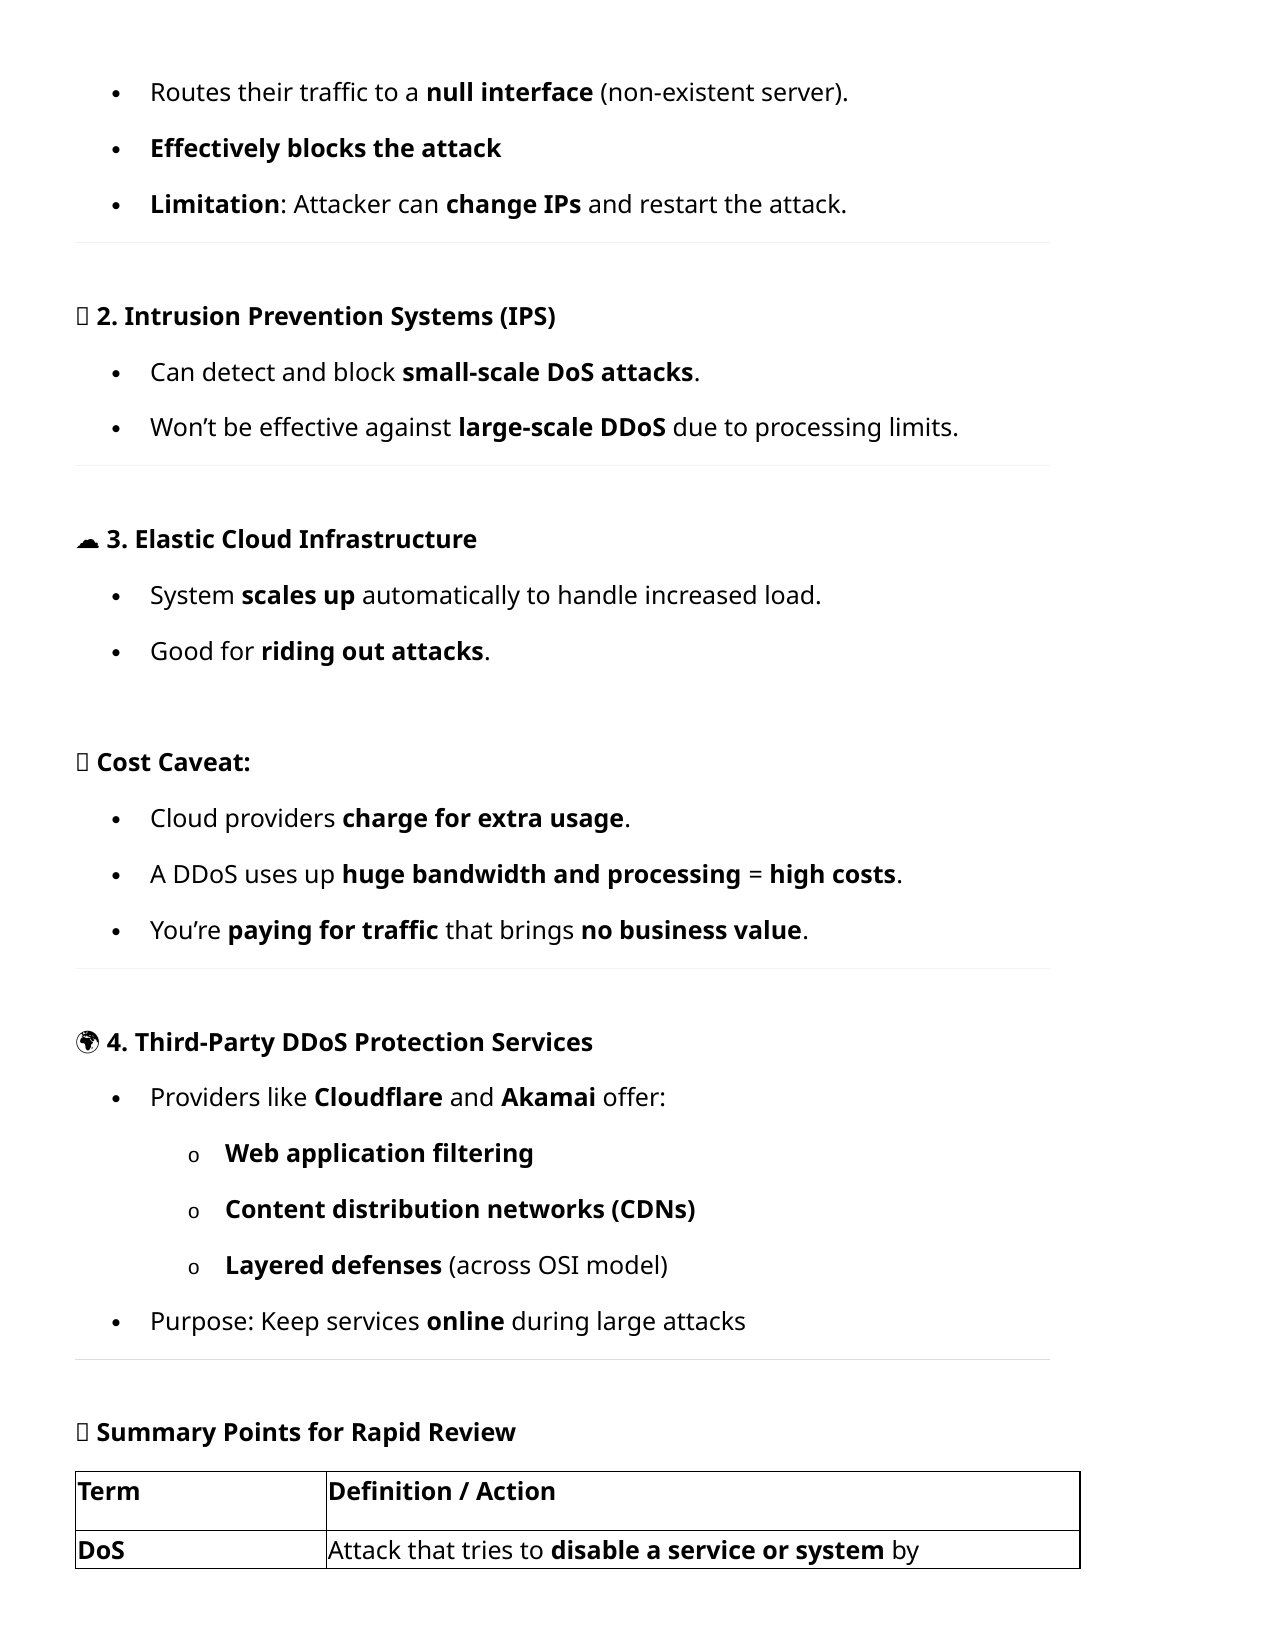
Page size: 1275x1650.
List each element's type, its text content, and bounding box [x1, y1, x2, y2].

list Web application filtering [187, 1136, 1200, 1170]
text ☁️ 3. Elastic Cloud Infrastructure [75, 522, 1200, 556]
list Layered defenses (across OSI model) [187, 1247, 1200, 1282]
text 💸 Cost Caveat: [75, 745, 1200, 779]
list Cloud providers charge for extra usage. [112, 801, 1200, 835]
list Limitation: Attacker can change IPs and restart the attack. [112, 187, 1200, 221]
list Content distribution networks (CDNs) [187, 1192, 1200, 1226]
list Won’t be effective against large-scale DDoS due to processing limits. [112, 410, 1200, 444]
table_header Definition / Action [327, 1472, 1079, 1530]
list Can detect and block small-scale DoS attacks. [112, 354, 1200, 388]
table_cell DoS [76, 1531, 326, 1568]
table_header Term [76, 1472, 326, 1530]
list Routes their traffic to a null interface (non-existent server). [112, 75, 1200, 109]
text 🌍 4. Third-Party DDoS Protection Services [75, 1024, 1200, 1058]
text 🧠 2. Intrusion Prevention Systems (IPS) [75, 298, 1200, 332]
list Purpose: Keep services online during large attacks [112, 1303, 1200, 1337]
text 🔄 Summary Points for Rapid Review [75, 1415, 1200, 1449]
table_cell Attack that tries to disable a service or system by overwhelming it [327, 1531, 1079, 1568]
list A DDoS uses up huge bandwidth and processing = high costs. [112, 857, 1200, 891]
list System scales up automatically to handle increased load. [112, 577, 1200, 612]
list You’re paying for traffic that brings no business value. [112, 912, 1200, 947]
list Providers like Cloudflare and Akamai offer: [112, 1080, 1200, 1114]
list Good for riding out attacks. [112, 633, 1200, 667]
list Effectively blocks the attack [112, 131, 1200, 165]
